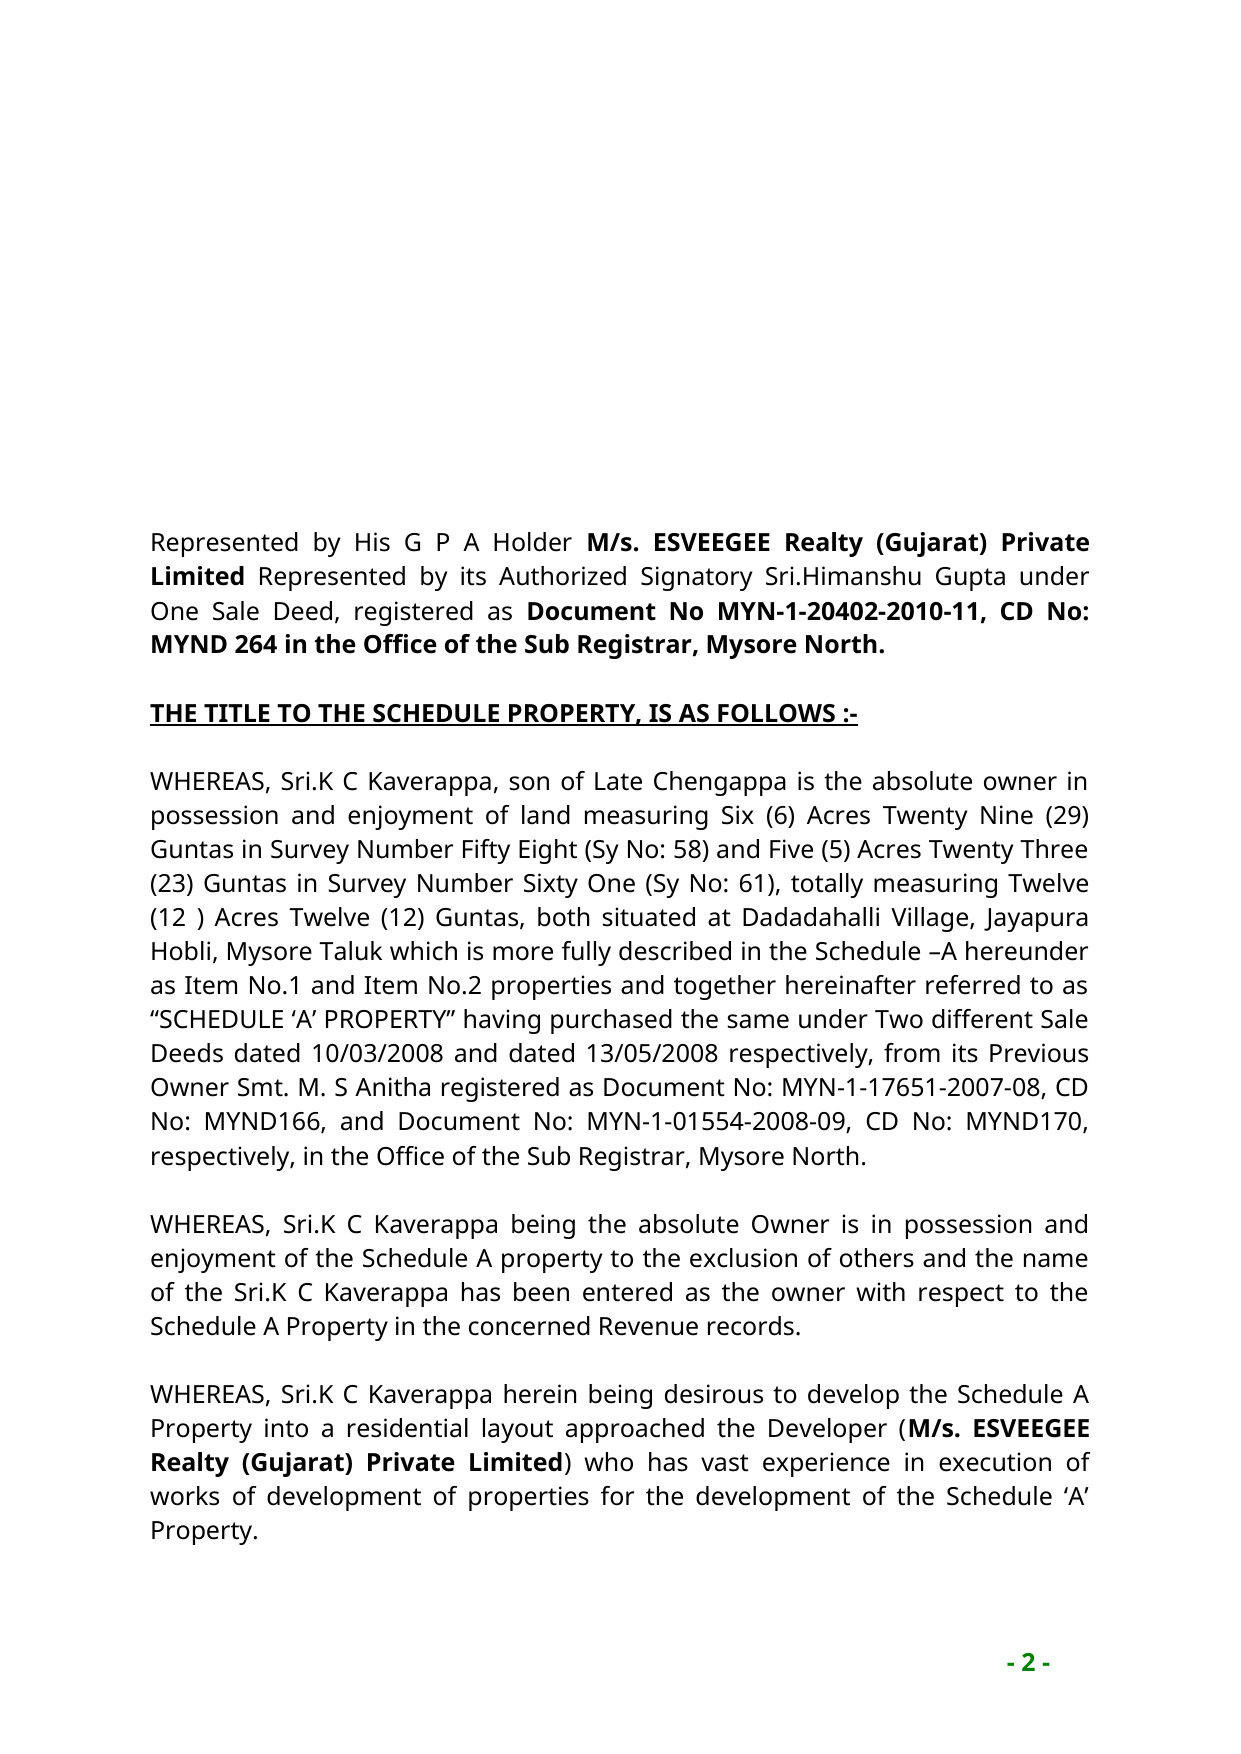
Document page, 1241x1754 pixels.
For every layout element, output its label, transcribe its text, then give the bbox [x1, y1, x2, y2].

text WHEREAS, Sri.K C Kaverappa, son of Late Chengappa is the absolute owner in possession and enjoyment of land measuring Six (6) Acres Twenty Nine (29) Guntas in Survey Number Fifty Eight (Sy No: 58) and Five (5) Acres Twenty Three (23) Guntas in Survey Number Sixty One (Sy No: 61), totally measuring Twelve (12 ) Acres Twelve (12) Guntas, both situated at Dadadahalli Village, Jayapura Hobli, Mysore Taluk which is more fully described in the Schedule –A hereunder as Item No.1 and Item No.2 properties and together hereinafter referred to as “SCHEDULE ‘A’ PROPERTY” having purchased the same under Two different Sale Deeds dated 10/03/2008 and dated 13/05/2008 respectively, from its Previous Owner Smt. M. S Anitha registered as Document No: MYN-1-17651-2007-08, CD No: MYND166, and Document No: MYN-1-01554-2008-09, CD No: MYND170, respectively, in the Office of the Sub Registrar, Mysore North. [150, 763, 1090, 1172]
text THE TITLE TO THE SCHEDULE PROPERTY, IS AS FOLLOWS :- [150, 695, 1090, 729]
text WHEREAS, Sri.K C Kaverappa being the absolute Owner is in possession and enjoyment of the Schedule A property to the exclusion of others and the name of the Sri.K C Kaverappa has been entered as the owner with respect to the Schedule A Property in the concerned Revenue records. [150, 1206, 1090, 1342]
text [150, 525, 1090, 661]
text WHEREAS, Sri.K C Kaverappa herein being desirous to develop the Schedule A Property into a residential layout approached the Developer (M/s. ESVEEGEE Realty (Gujarat) Private Limited) who has vast experience in execution of works of development of properties for the development of the Schedule ‘A’ Property. [150, 1377, 1090, 1547]
